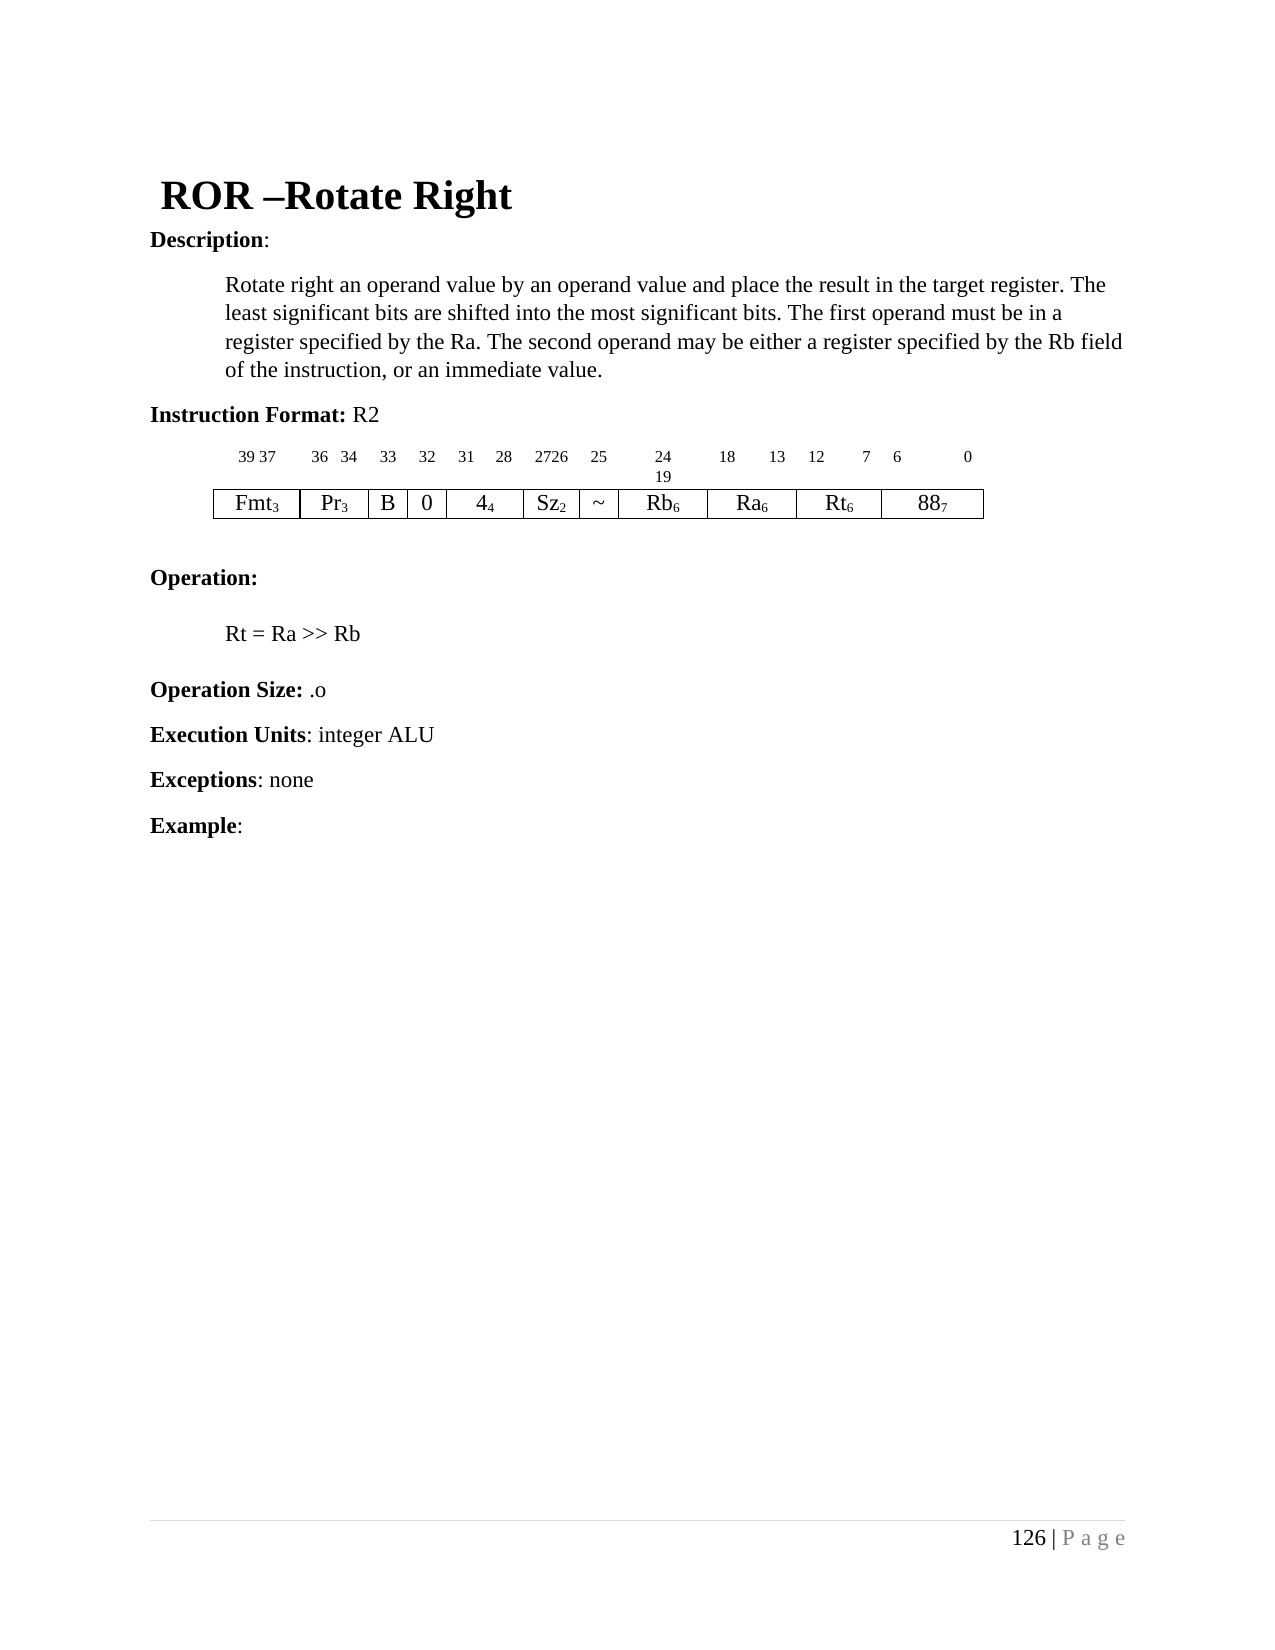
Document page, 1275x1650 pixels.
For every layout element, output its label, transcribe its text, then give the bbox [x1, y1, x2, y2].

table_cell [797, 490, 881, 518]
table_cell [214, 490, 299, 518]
text Exceptions: none [150, 767, 1125, 793]
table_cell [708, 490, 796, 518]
text Operation: [150, 564, 1125, 590]
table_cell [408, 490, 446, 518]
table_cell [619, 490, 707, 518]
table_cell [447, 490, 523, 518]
text Execution Units: integer ALU [150, 721, 1125, 748]
text Example: [150, 812, 1125, 838]
text Instruction Format: R2 [150, 401, 1125, 428]
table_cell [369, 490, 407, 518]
text Rotate right an operand value by an operand value and place the result in the target register. The least significant bits are shifted into the most significant bits. The first operand must be in a register specified by the Ra. The second operand may be either a register specified by the Rb field of the instruction, or an immediate value. [225, 271, 1125, 383]
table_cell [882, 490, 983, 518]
text Operation Size: .o [150, 676, 1125, 703]
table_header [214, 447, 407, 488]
subtitle ROR –Rotate Right [150, 171, 1125, 219]
text Description: [150, 226, 1125, 252]
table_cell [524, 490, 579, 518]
text Rt = Ra >> Rb [225, 620, 1125, 647]
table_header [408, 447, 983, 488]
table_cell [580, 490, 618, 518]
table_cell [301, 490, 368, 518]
